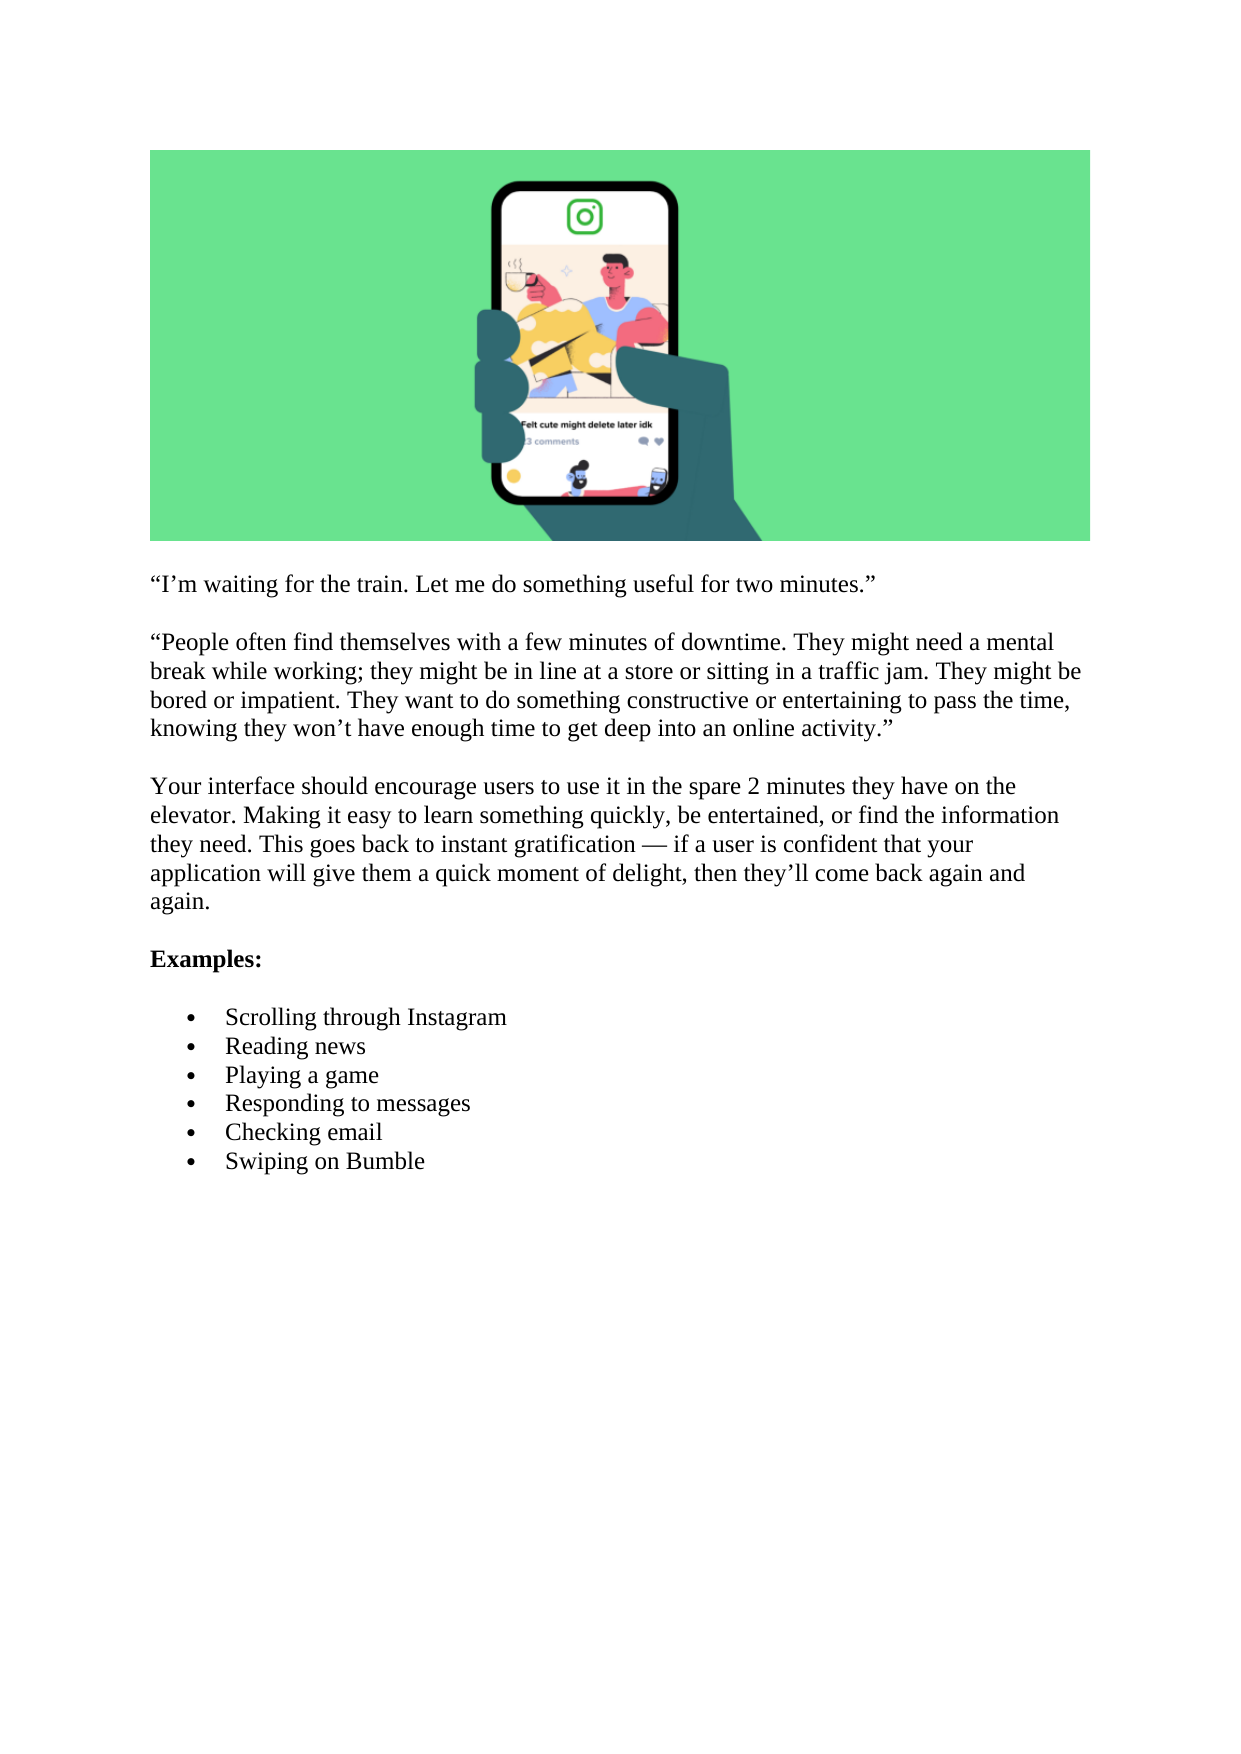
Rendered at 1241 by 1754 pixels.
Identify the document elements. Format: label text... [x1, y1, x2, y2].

list Playing a game [187, 1060, 1090, 1088]
list Scrolling through Instagram [187, 1002, 1090, 1031]
text Your interface should encourage users to use it in the spare 2 minutes they have on the elevator. Making it easy to learn something quickly, be entertained, or find the information they need. This goes back to instant gratification — if a user is confident that your application will give them a quick moment of delight, then they’ll come back again and again. [150, 771, 1090, 915]
text “I’m waiting for the train. Let me do something useful for two minutes.” [150, 569, 1090, 598]
list Reading news [187, 1031, 1090, 1060]
list Checking email [187, 1117, 1090, 1146]
list Swiping on Bumble [187, 1146, 1090, 1175]
text Examples: [150, 944, 1090, 973]
list Responding to messages [187, 1088, 1090, 1117]
text “People often find themselves with a few minutes of downtime. They might need a mental break while working; they might be in line at a store or sitting in a traffic jam. They might be bored or impatient. They want to do something constructive or entertaining to pass the time, knowing they won’t have enough time to get deep into an online activity.” [150, 627, 1090, 742]
picture [150, 150, 1091, 541]
